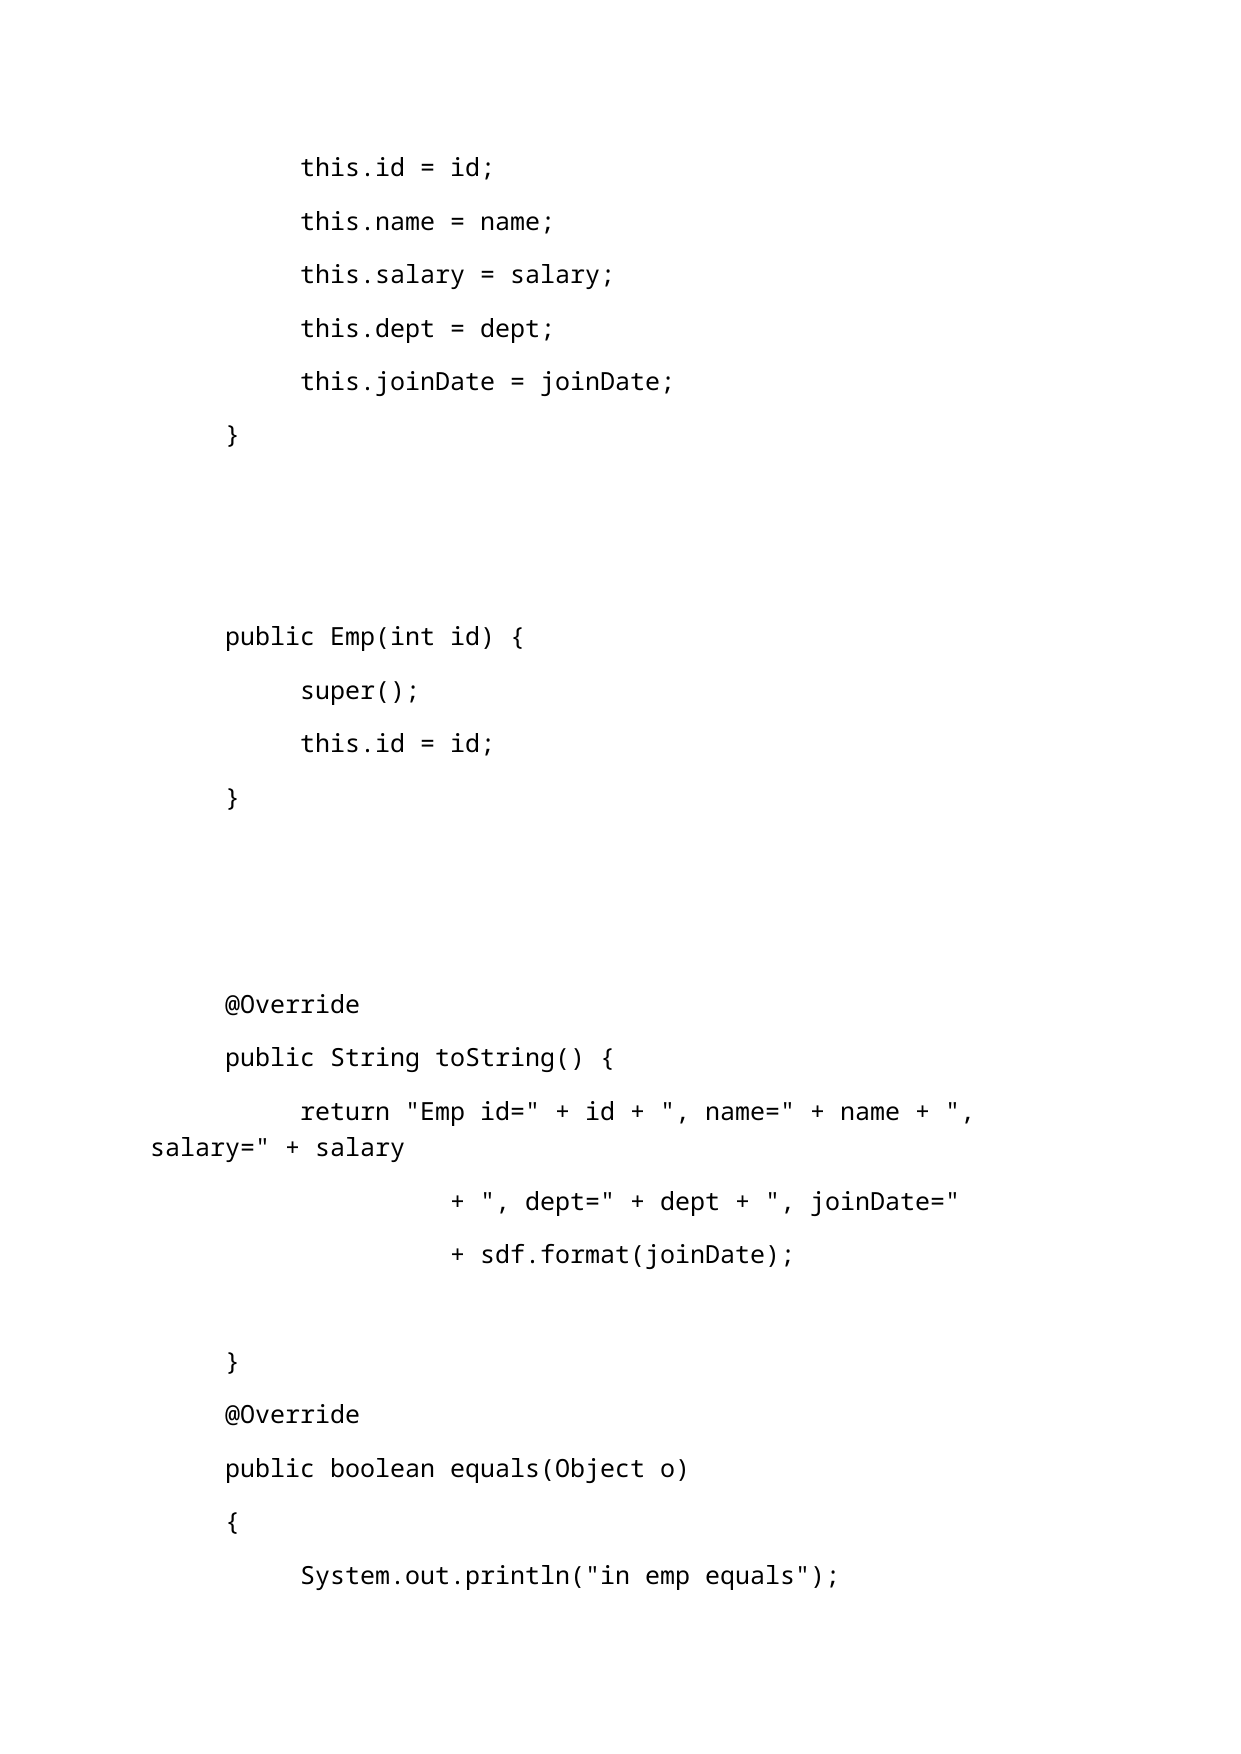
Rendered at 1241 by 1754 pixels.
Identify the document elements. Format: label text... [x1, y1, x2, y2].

text } [150, 779, 1090, 813]
text + sdf.format(joinDate); [150, 1237, 1090, 1271]
text { [150, 1504, 1090, 1538]
text public Emp(int id) { [150, 619, 1090, 653]
text this.salary = salary; [150, 257, 1090, 291]
text @Override [150, 1397, 1090, 1431]
text this.name = name; [150, 203, 1090, 237]
text this.joinDate = joinDate; [150, 364, 1090, 398]
text this.id = id; [150, 150, 1090, 184]
text } [150, 417, 1090, 451]
text this.dept = dept; [150, 310, 1090, 344]
text public String toString() { [150, 1040, 1090, 1074]
text return "Emp id=" + id + ", name=" + name + ", salary=" + salary [150, 1093, 1090, 1164]
text + ", dept=" + dept + ", joinDate=" [150, 1183, 1090, 1217]
text } [150, 1344, 1090, 1378]
text System.out.println("in emp equals"); [150, 1557, 1090, 1592]
text this.id = id; [150, 726, 1090, 760]
text super(); [150, 672, 1090, 706]
text @Override [150, 986, 1090, 1020]
text public boolean equals(Object o) [150, 1451, 1090, 1485]
